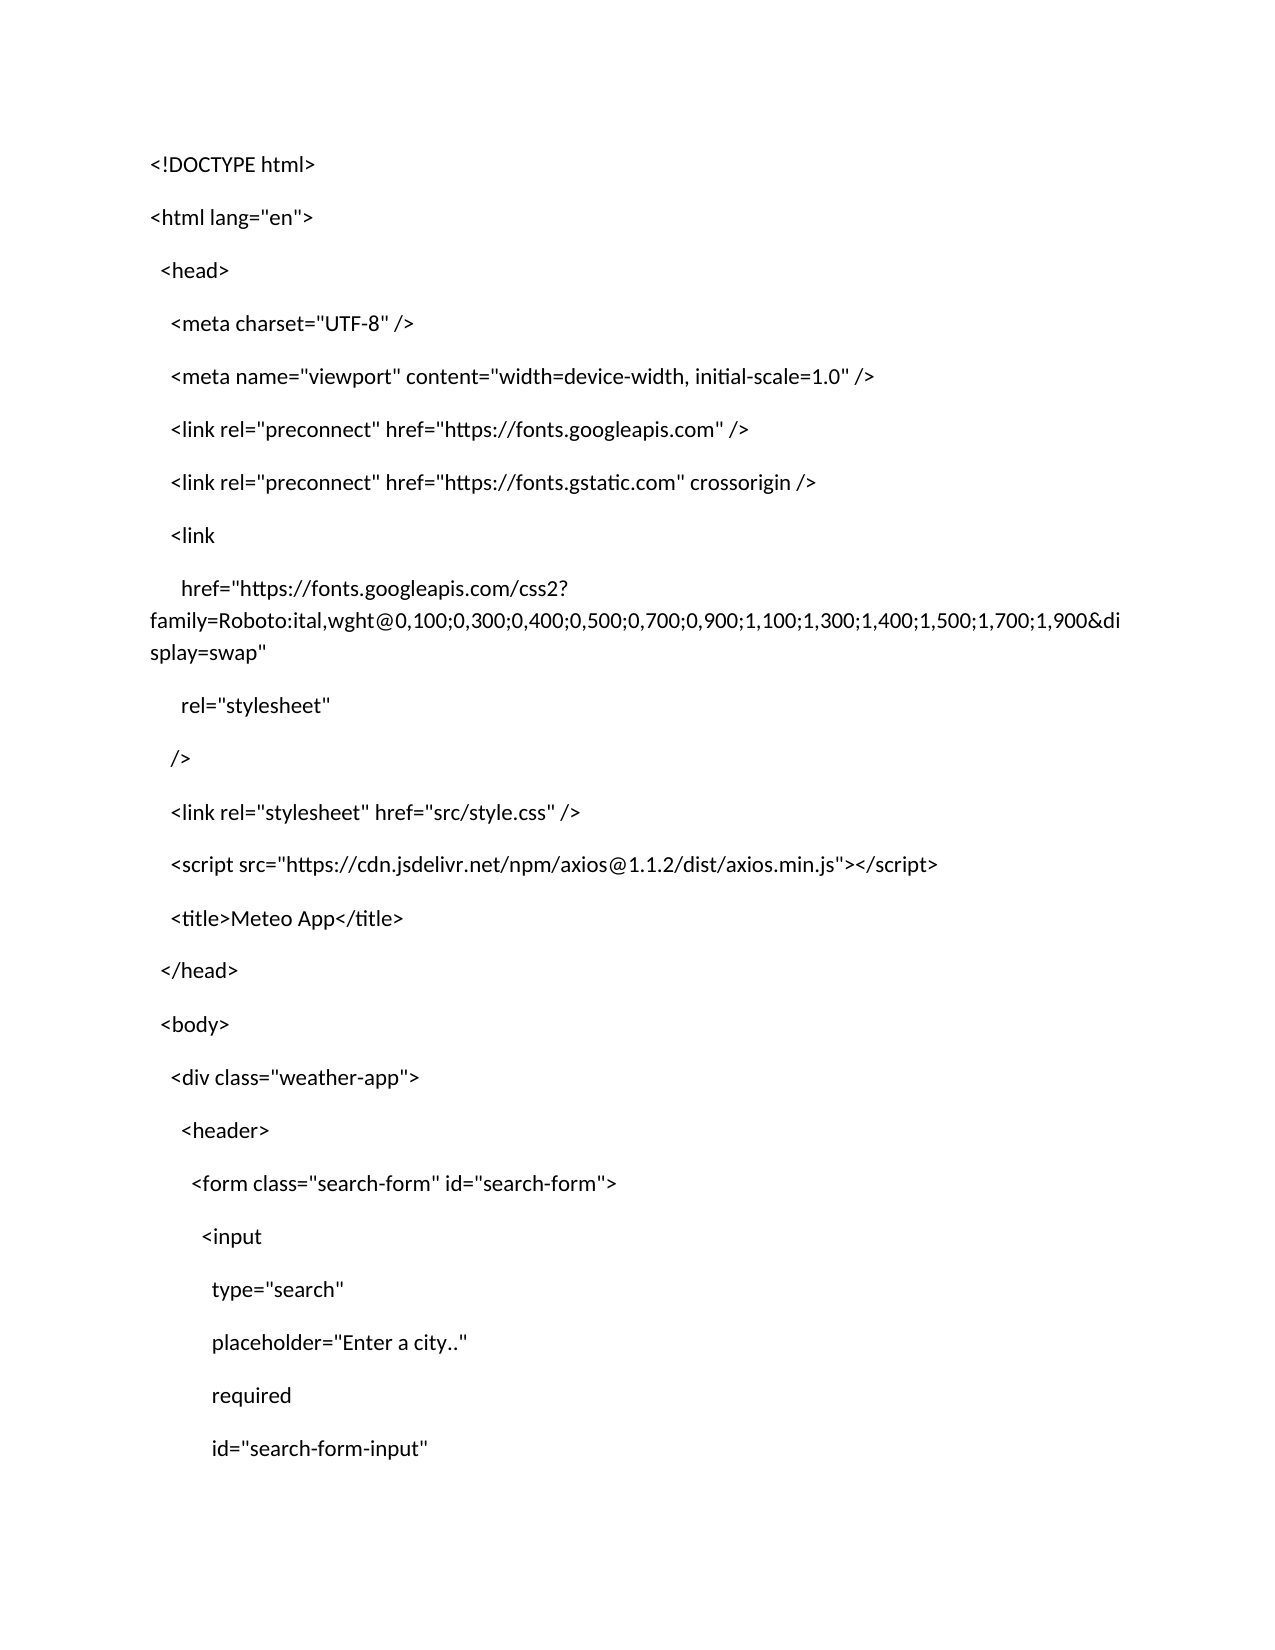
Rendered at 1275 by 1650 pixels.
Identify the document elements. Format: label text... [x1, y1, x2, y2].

text <link rel="preconnect" href="https://fonts.gstatic.com" crossorigin /> [150, 468, 1125, 496]
text </head> [150, 957, 1125, 985]
text /> [150, 744, 1125, 773]
text <head> [150, 256, 1125, 284]
text <meta name="viewport" content="width=device-width, initial-scale=1.0" /> [150, 362, 1125, 390]
text <script src="https://cdn.jsdelivr.net/npm/axios@1.1.2/dist/axios.min.js"></script> [150, 851, 1125, 879]
text rel="stylesheet" [150, 692, 1125, 719]
text <header> [150, 1116, 1125, 1144]
text type="search" [150, 1275, 1125, 1303]
text <body> [150, 1010, 1125, 1038]
text <form class="search-form" id="search-form"> [150, 1169, 1125, 1197]
text <!DOCTYPE html> [150, 150, 1125, 178]
text <link [150, 521, 1125, 549]
text id="search-form-input" [150, 1434, 1125, 1462]
text href="https://fonts.googleapis.com/css2?family=Roboto:ital,wght@0,100;0,300;0,400;0,500;0,700;0,900;1,100;1,300;1,400;1,500;1,700;1,900&display=swap" [150, 574, 1125, 667]
text required [150, 1381, 1125, 1409]
text <title>Meteo App</title> [150, 904, 1125, 932]
text <link rel="preconnect" href="https://fonts.googleapis.com" /> [150, 415, 1125, 443]
text placeholder="Enter a city.." [150, 1328, 1125, 1356]
text <link rel="stylesheet" href="src/style.css" /> [150, 798, 1125, 826]
text <div class="weather-app"> [150, 1063, 1125, 1091]
text <meta charset="UTF-8" /> [150, 309, 1125, 337]
text <input [150, 1222, 1125, 1250]
text <html lang="en"> [150, 203, 1125, 231]
